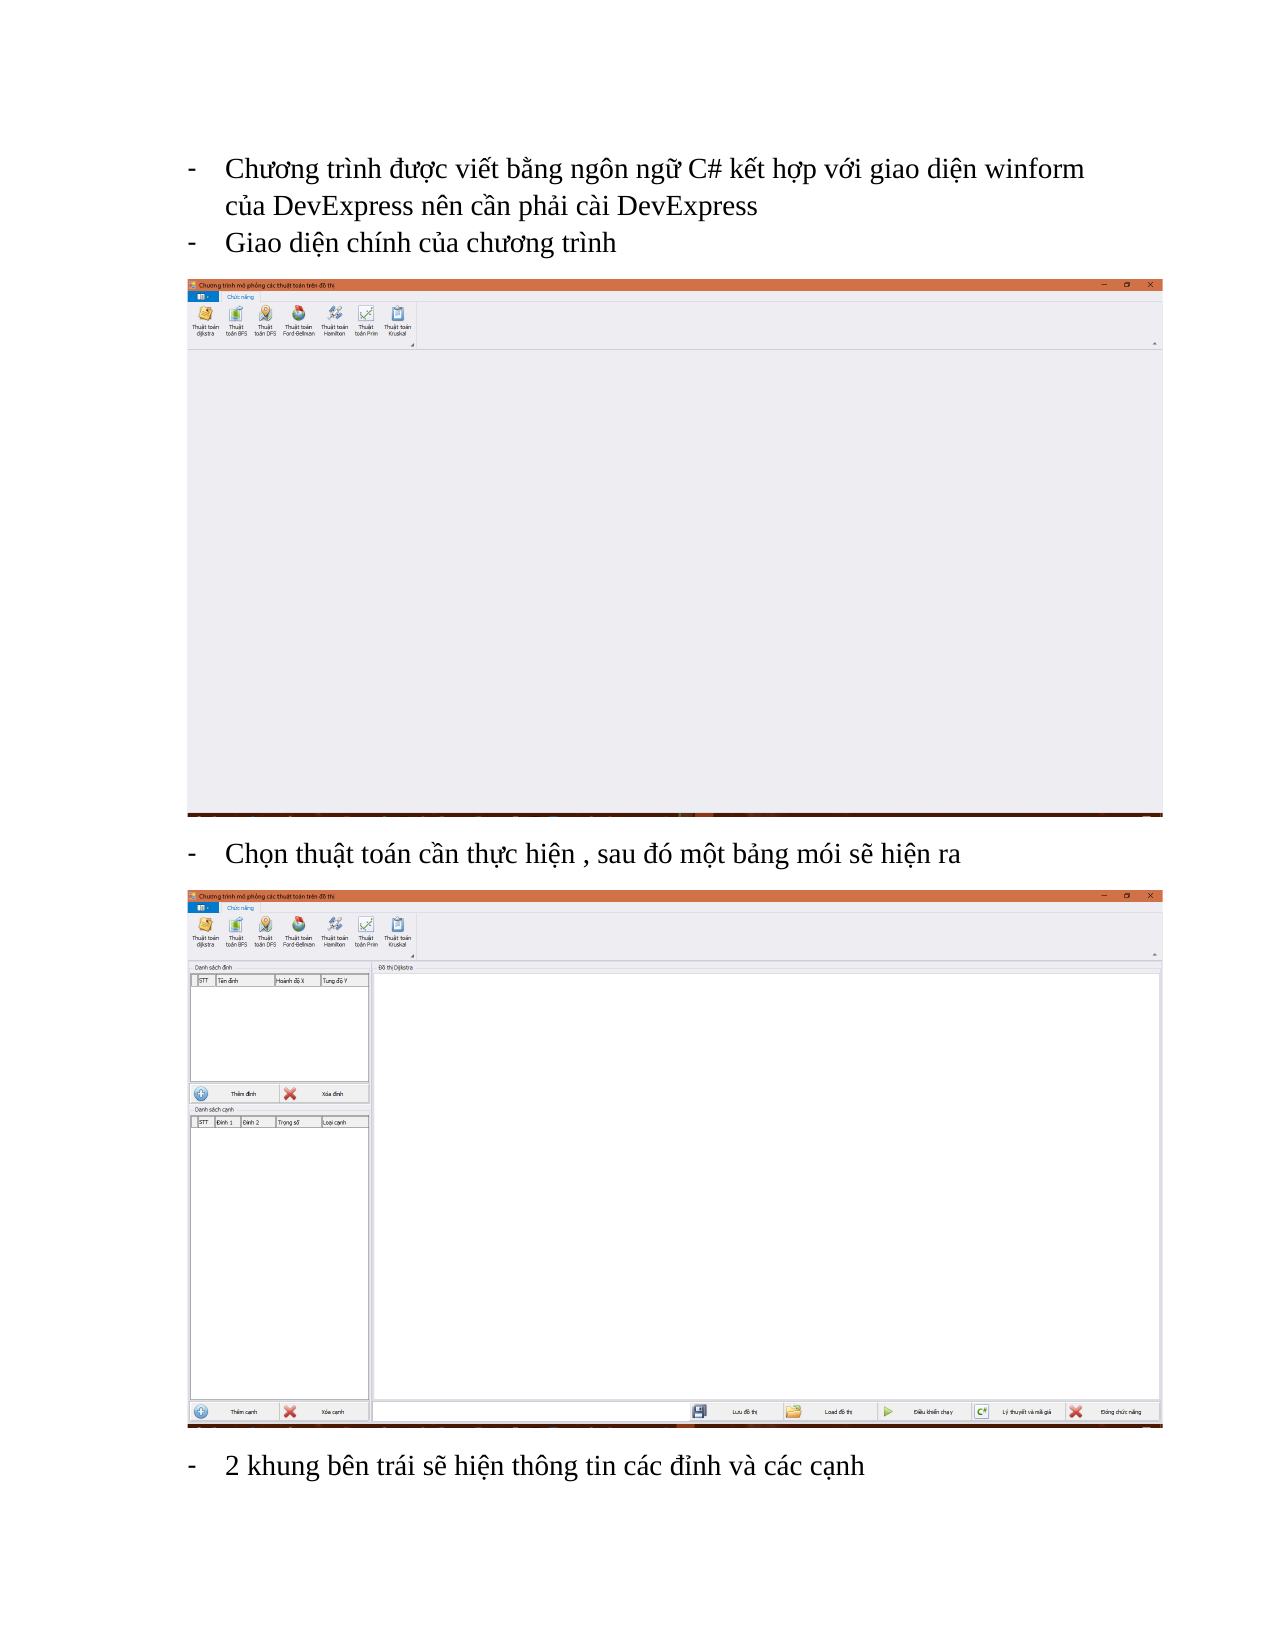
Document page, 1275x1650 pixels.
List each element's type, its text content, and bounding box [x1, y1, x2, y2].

list Giao diện chính của chương trình [187, 224, 1125, 260]
list Chọn thuật toán cần thực hiện , sau đó một bảng mói sẽ hiện ra [187, 836, 1125, 871]
picture [187, 890, 1163, 1428]
list 2 khung bên trái sẽ hiện thông tin các đỉnh và các cạnh [187, 1447, 1125, 1482]
list Chương trình được viết bằng ngôn ngữ C# kết hợp với giao diện winform của DevExpress nên cần phải cài DevExpress [187, 150, 1125, 222]
picture [187, 279, 1163, 817]
